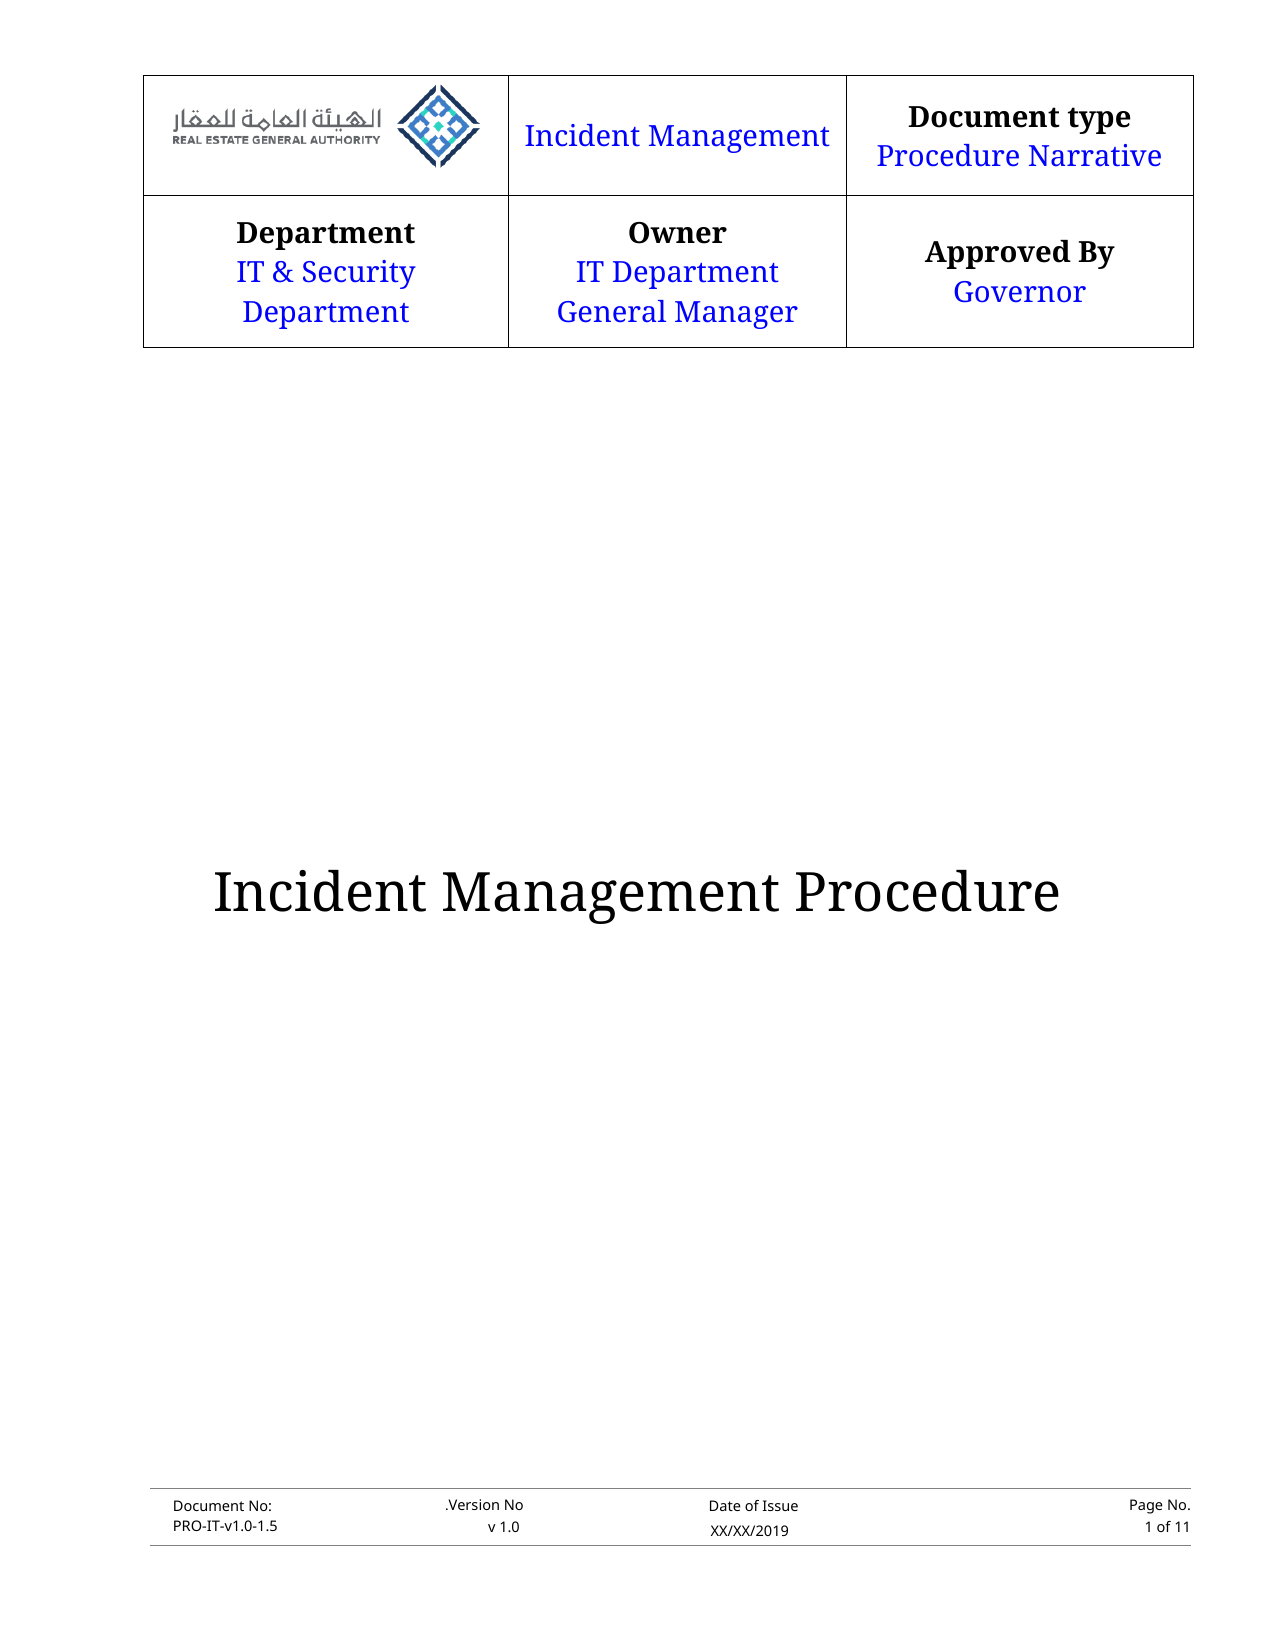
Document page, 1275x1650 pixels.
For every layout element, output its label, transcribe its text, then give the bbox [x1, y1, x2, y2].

picture [166, 79, 487, 171]
text Incident Management Procedure [199, 854, 1076, 927]
